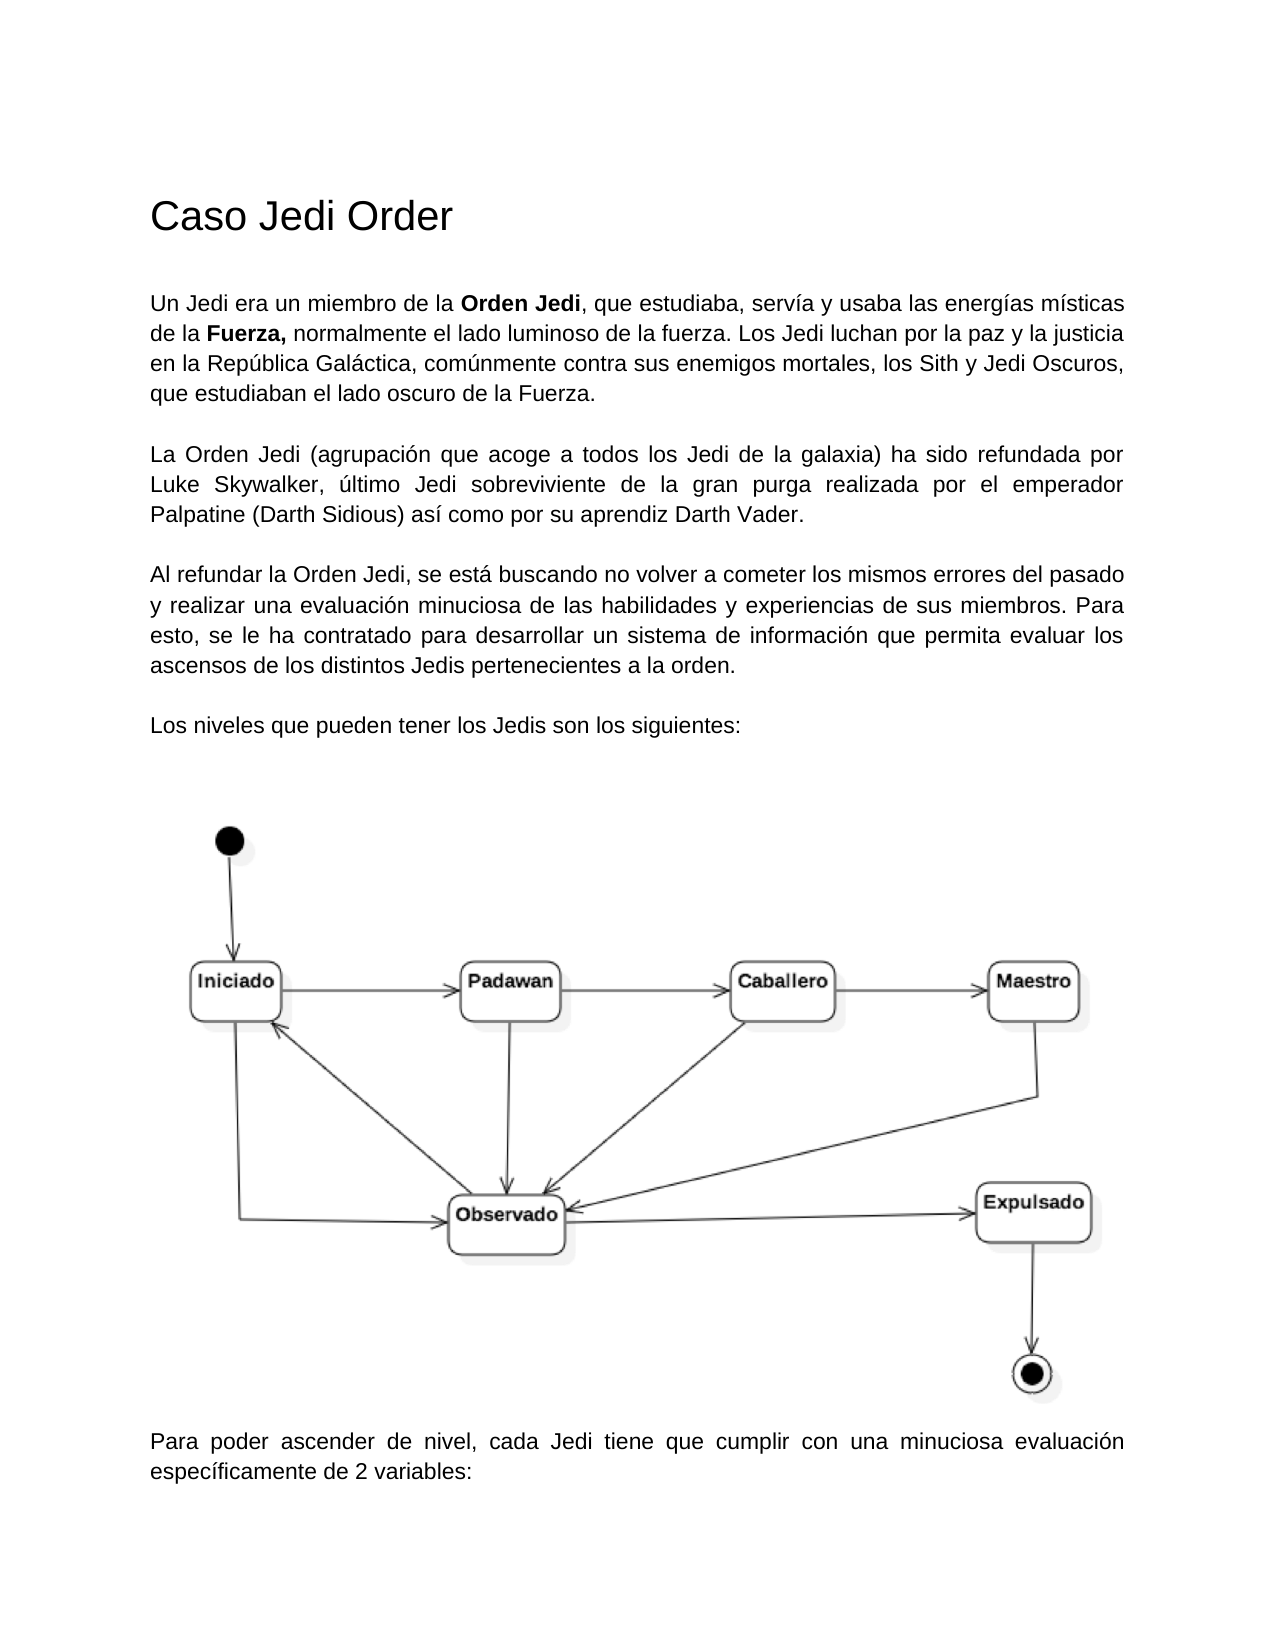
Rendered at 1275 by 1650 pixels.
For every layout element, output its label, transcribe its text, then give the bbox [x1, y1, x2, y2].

text Un Jedi era un miembro de la Orden Jedi, que estudiaba, servía y usaba las energías místicas de la Fuerza, normalmente el lado luminoso de la fuerza. Los Jedi luchan por la paz y la justicia en la República Galáctica, comúnmente contra sus enemigos mortales, los Sith y Jedi Oscuros, que estudiaban el lado oscuro de la Fuerza. [150, 289, 1125, 406]
text Los niveles que pueden tener los Jedis son los siguientes: [150, 712, 1125, 739]
subtitle Caso Jedi Order [150, 192, 1125, 239]
text Al refundar la Orden Jedi, se está buscando no volver a cometer los mismos errores del pasado y realizar una evaluación minuciosa de las habilidades y experiencias de sus miembros. Para esto, se le ha contratado para desarrollar un sistema de información que permita evaluar los ascensos de los distintos Jedis pertenecientes a la orden. [150, 561, 1125, 678]
picture [150, 803, 1125, 1424]
text Para poder ascender de nivel, cada Jedi tiene que cumplir con una minuciosa evaluación específicamente de 2 variables: [150, 1428, 1125, 1484]
text La Orden Jedi (agrupación que acoge a todos los Jedi de la galaxia) ha sido refundada por Luke Skywalker, último Jedi sobreviviente de la gran purga realizada por el emperador Palpatine (Darth Sidious) así como por su aprendiz Darth Vader. [150, 441, 1125, 527]
